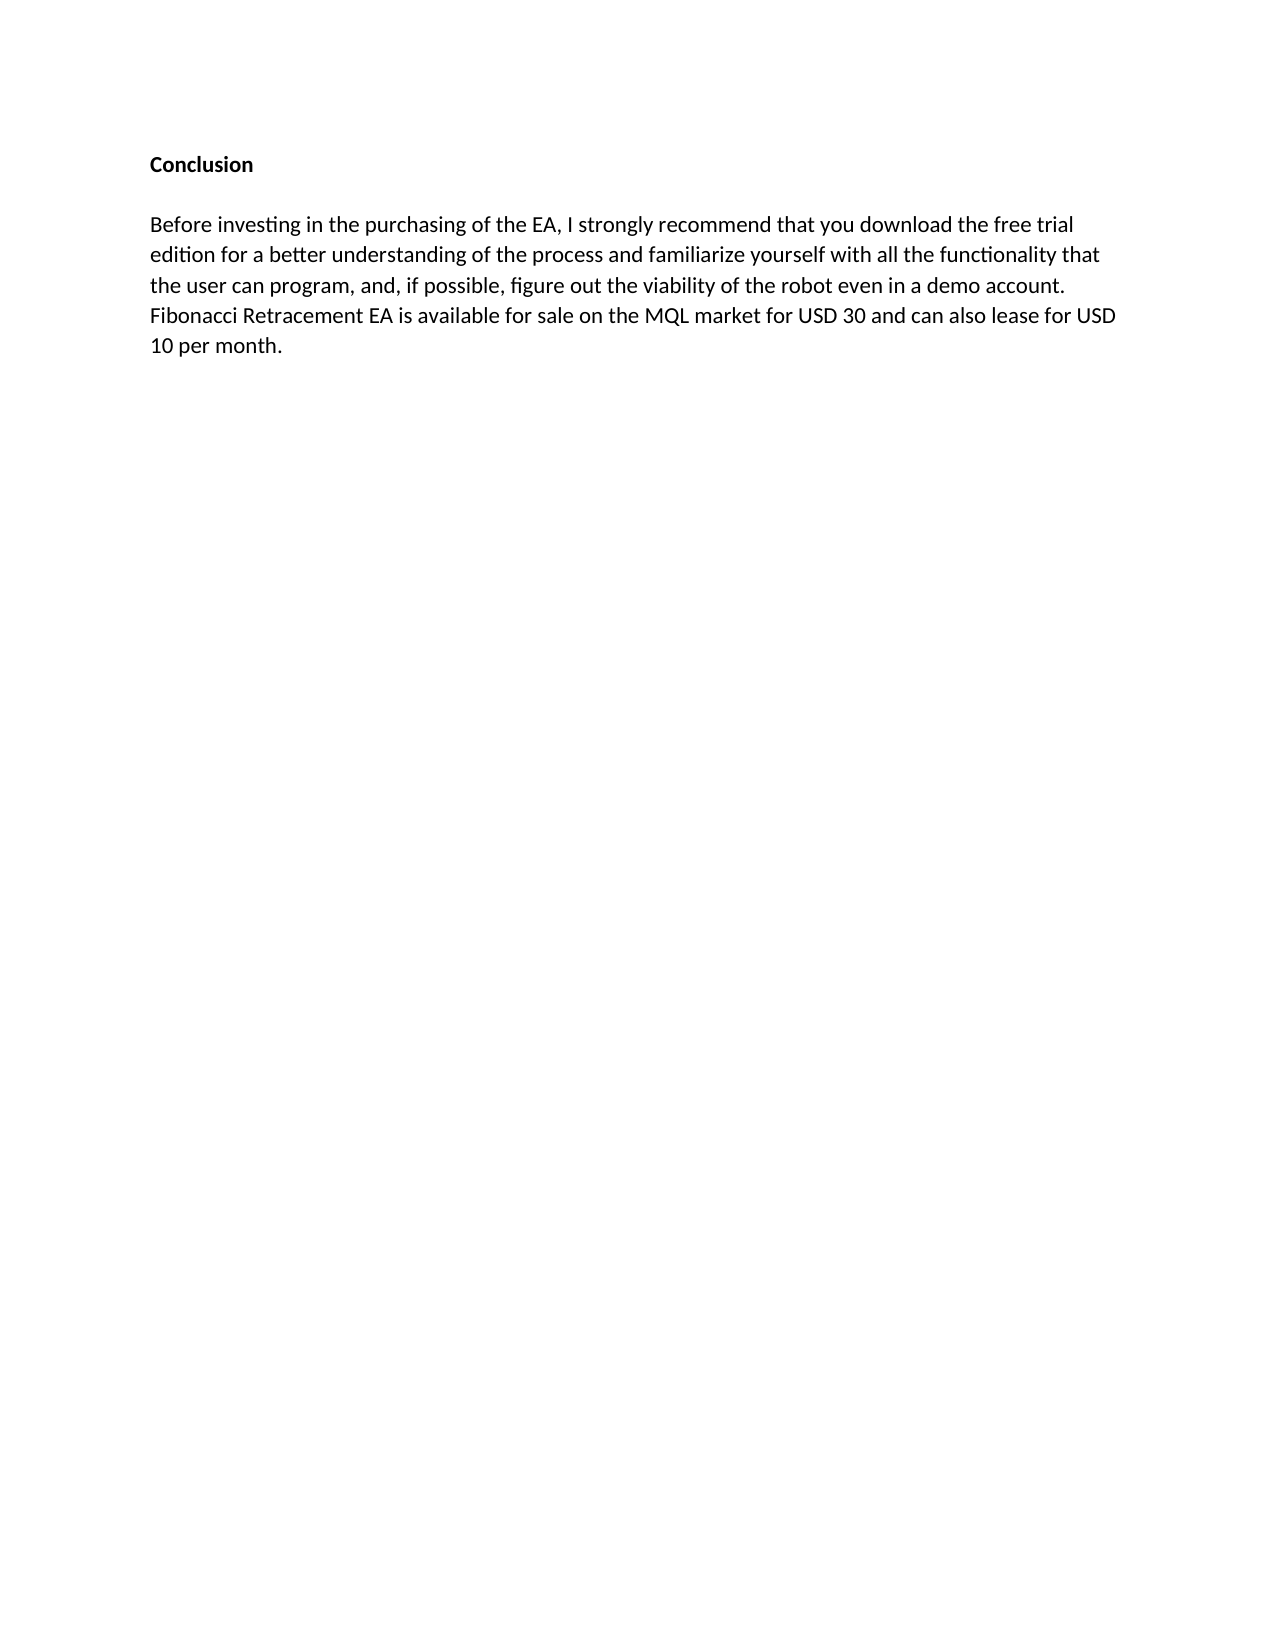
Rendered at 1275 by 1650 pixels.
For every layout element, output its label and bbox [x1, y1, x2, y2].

text [150, 150, 1125, 359]
